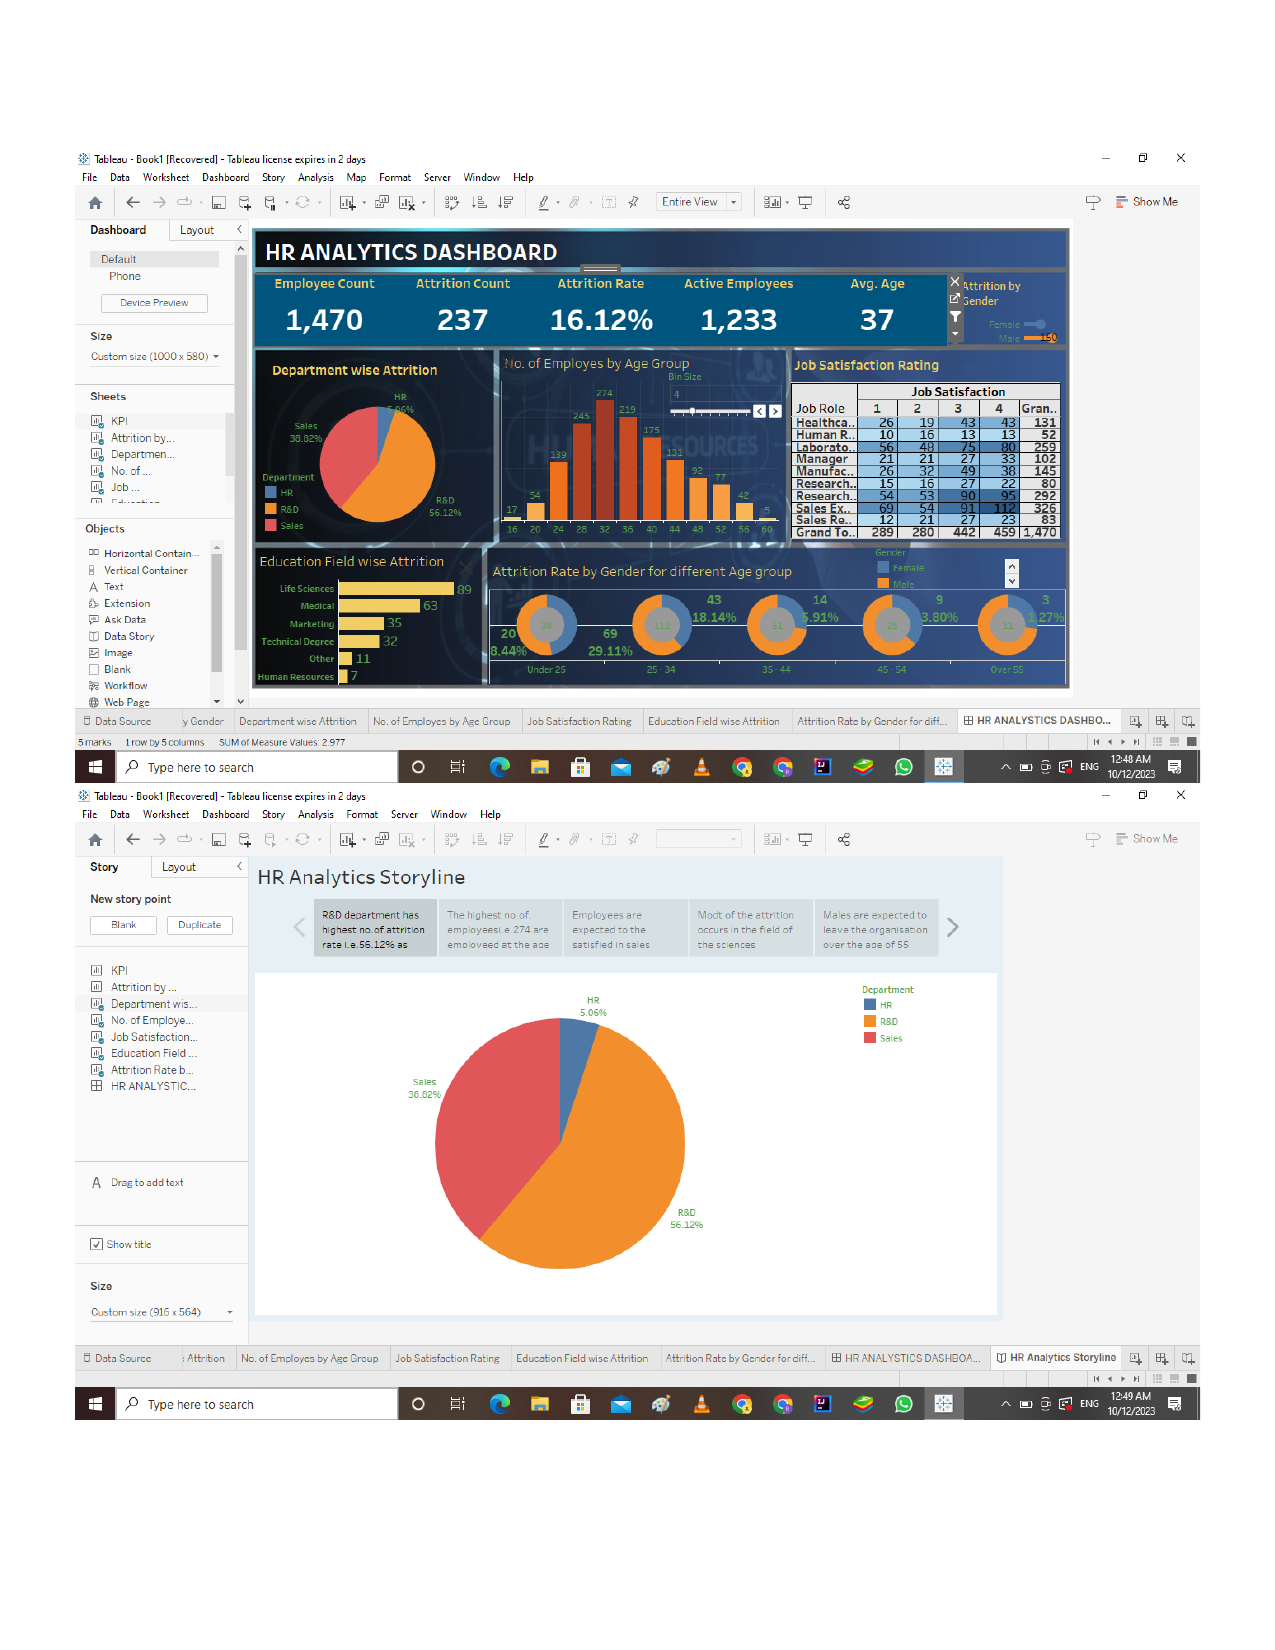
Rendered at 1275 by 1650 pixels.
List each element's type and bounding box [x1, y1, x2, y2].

picture [75, 786, 1200, 1420]
picture [75, 150, 1200, 783]
